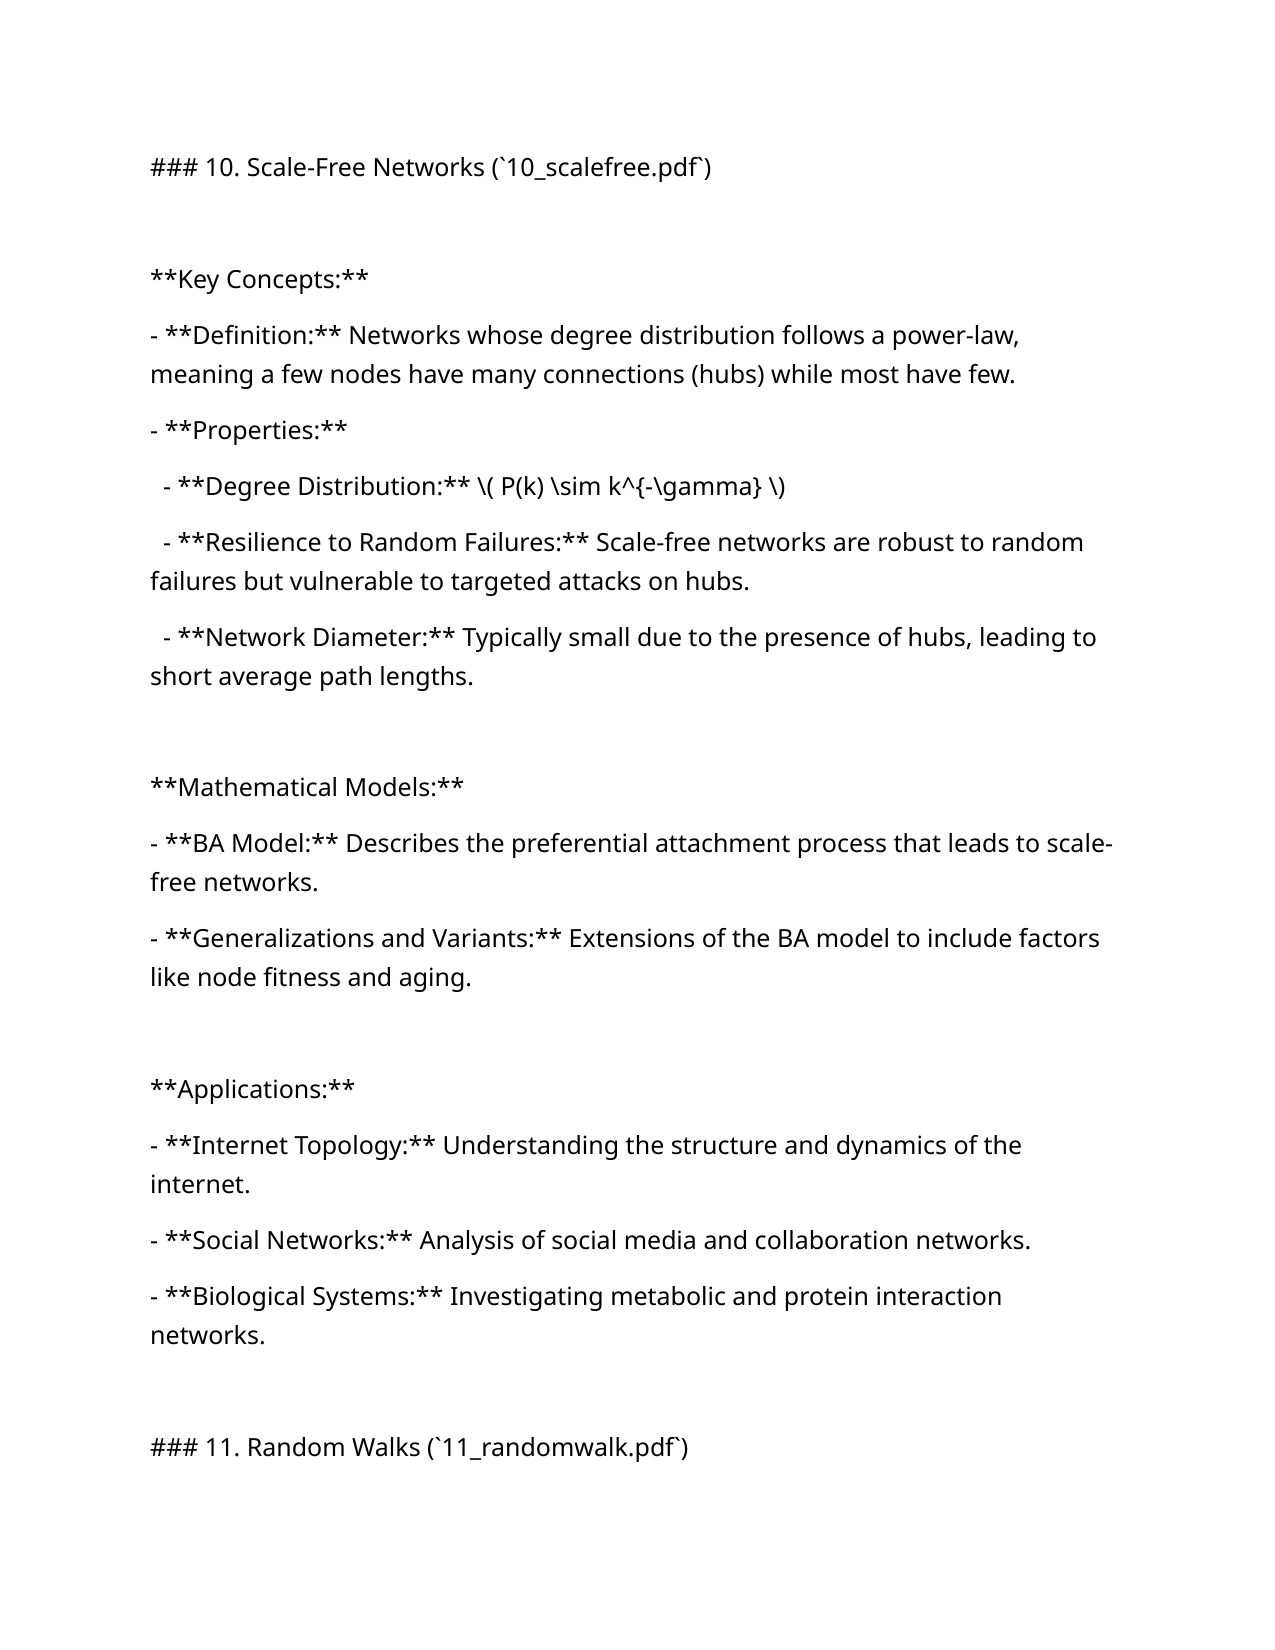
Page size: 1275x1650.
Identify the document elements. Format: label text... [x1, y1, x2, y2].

text - **Social Networks:** Analysis of social media and collaboration networks. [150, 1222, 1125, 1257]
text - **Biological Systems:** Investigating metabolic and protein interaction networks. [150, 1278, 1125, 1352]
text ### 11. Random Walks (`11_randomwalk.pdf`) [150, 1429, 1125, 1463]
text **Key Concepts:** [150, 262, 1125, 296]
text - **Definition:** Networks whose degree distribution follows a power-law, meaning a few nodes have many connections (hubs) while most have few. [150, 317, 1125, 391]
text - **Generalizations and Variants:** Extensions of the BA model to include factors like node fitness and aging. [150, 921, 1125, 994]
text **Mathematical Models:** [150, 770, 1125, 804]
text - **Degree Distribution:** \( P(k) \sim k^{-\gamma} \) [150, 468, 1125, 502]
text - **Internet Topology:** Understanding the structure and dynamics of the internet. [150, 1127, 1125, 1201]
text - **Network Diameter:** Typically small due to the presence of hubs, leading to short average path lengths. [150, 619, 1125, 692]
text - **Resilience to Random Failures:** Scale-free networks are robust to random failures but vulnerable to targeted attacks on hubs. [150, 524, 1125, 597]
text - **BA Model:** Describes the preferential attachment process that leads to scale-free networks. [150, 826, 1125, 899]
text **Applications:** [150, 1072, 1125, 1106]
text ### 10. Scale-Free Networks (`10_scalefree.pdf`) [150, 150, 1125, 184]
text - **Properties:** [150, 412, 1125, 447]
